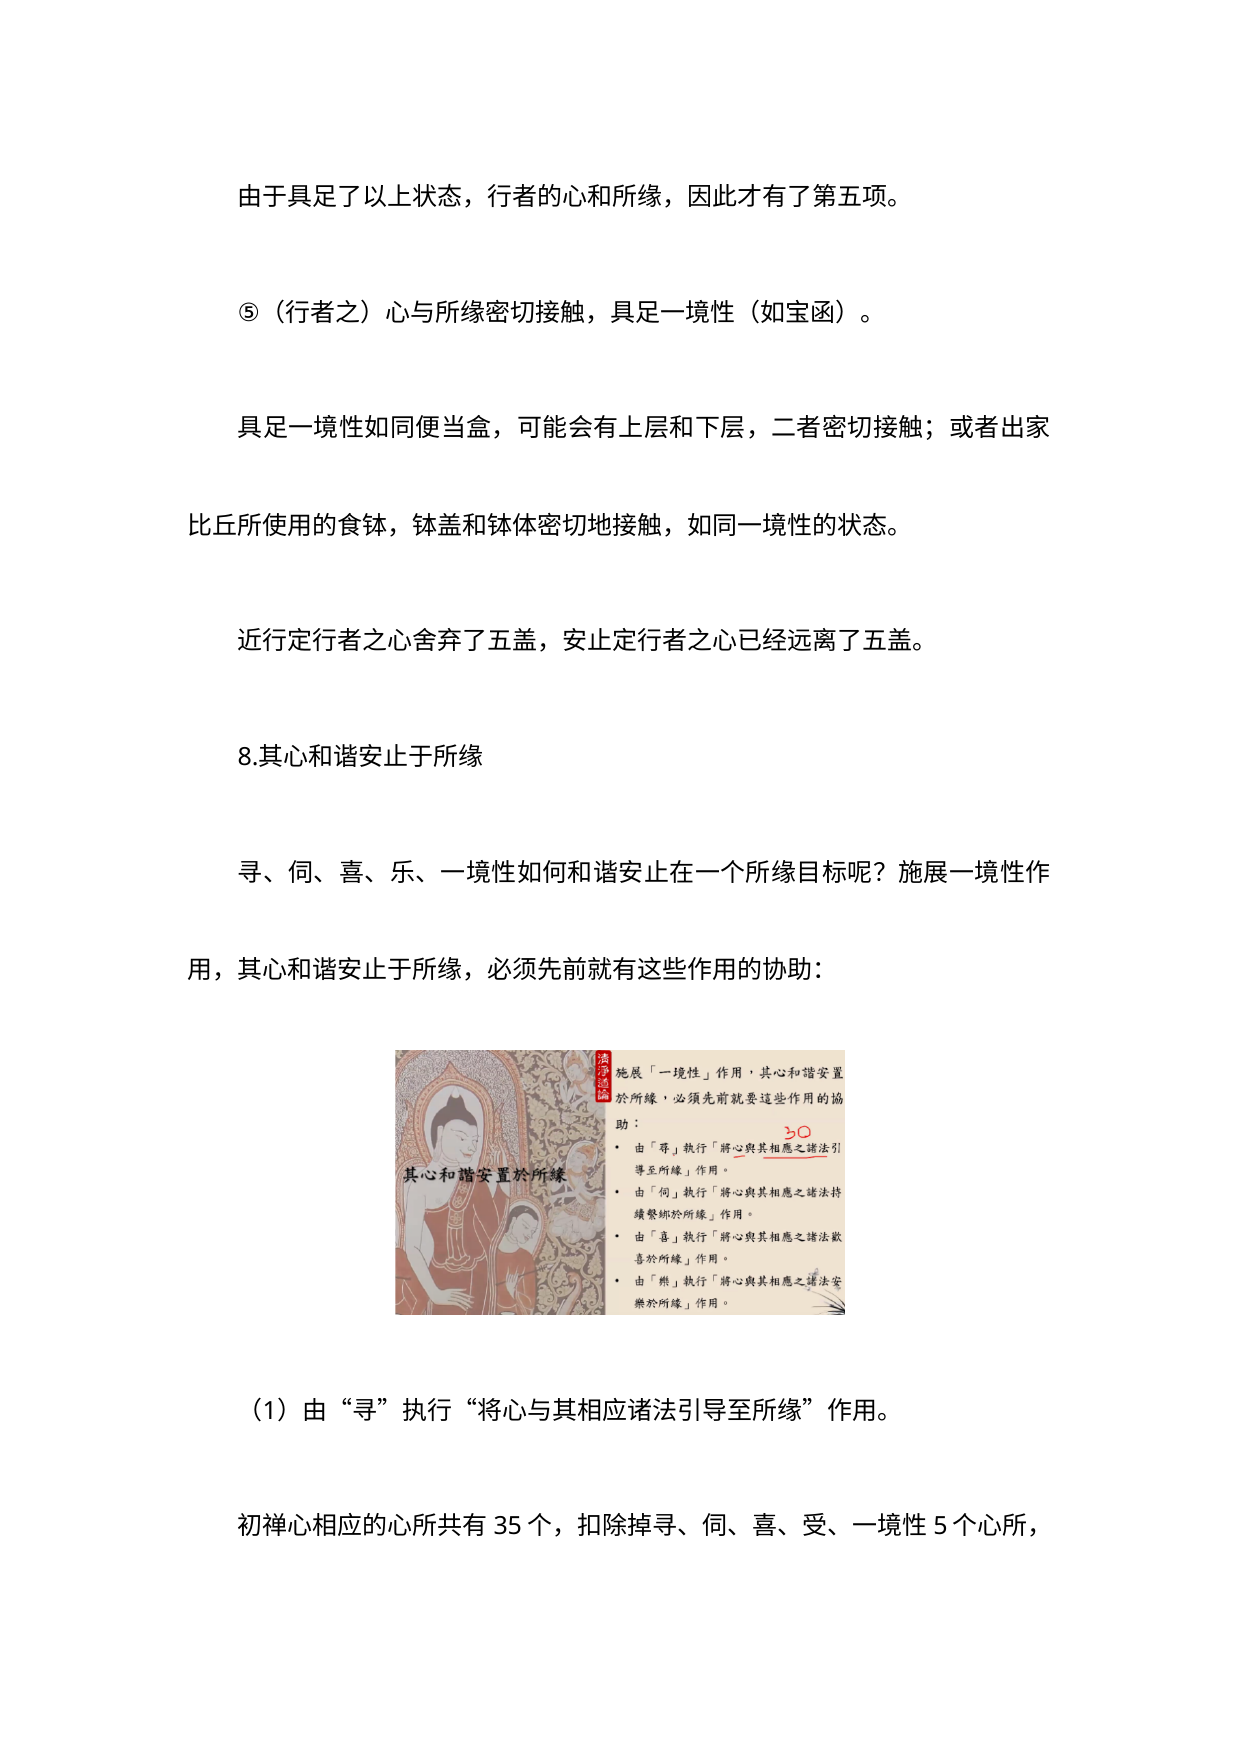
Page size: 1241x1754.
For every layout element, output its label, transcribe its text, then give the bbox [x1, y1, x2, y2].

text 具足一境性如同便当盒，可能会有上层和下层，二者密切接触；或者出家比丘所使用的食钵，钵盖和钵体密切地接触，如同一境性的状态。 [187, 393, 1053, 556]
text （1）由“寻”执行“将心与其相应诸法引导至所缘”作用。 [187, 1376, 1053, 1441]
text 寻、伺、喜、乐、一境性如何和谐安止在一个所缘目标呢？施展一境性作用，其心和谐安止于所缘，必须先前就有这些作用的协助： [187, 838, 1053, 1000]
text 近行定行者之心舍弃了五盖，安止定行者之心已经远离了五盖。 [187, 606, 1053, 671]
text 8.其心和谐安止于所缘 [187, 722, 1053, 787]
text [187, 1491, 1053, 1556]
text 由于具足了以上状态，行者的心和所缘，因此才有了第五项。 [187, 162, 1053, 227]
text ⑤（行者之）心与所缘密切接触，具足一境性（如宝函）。 [187, 278, 1053, 343]
picture [395, 1050, 845, 1315]
